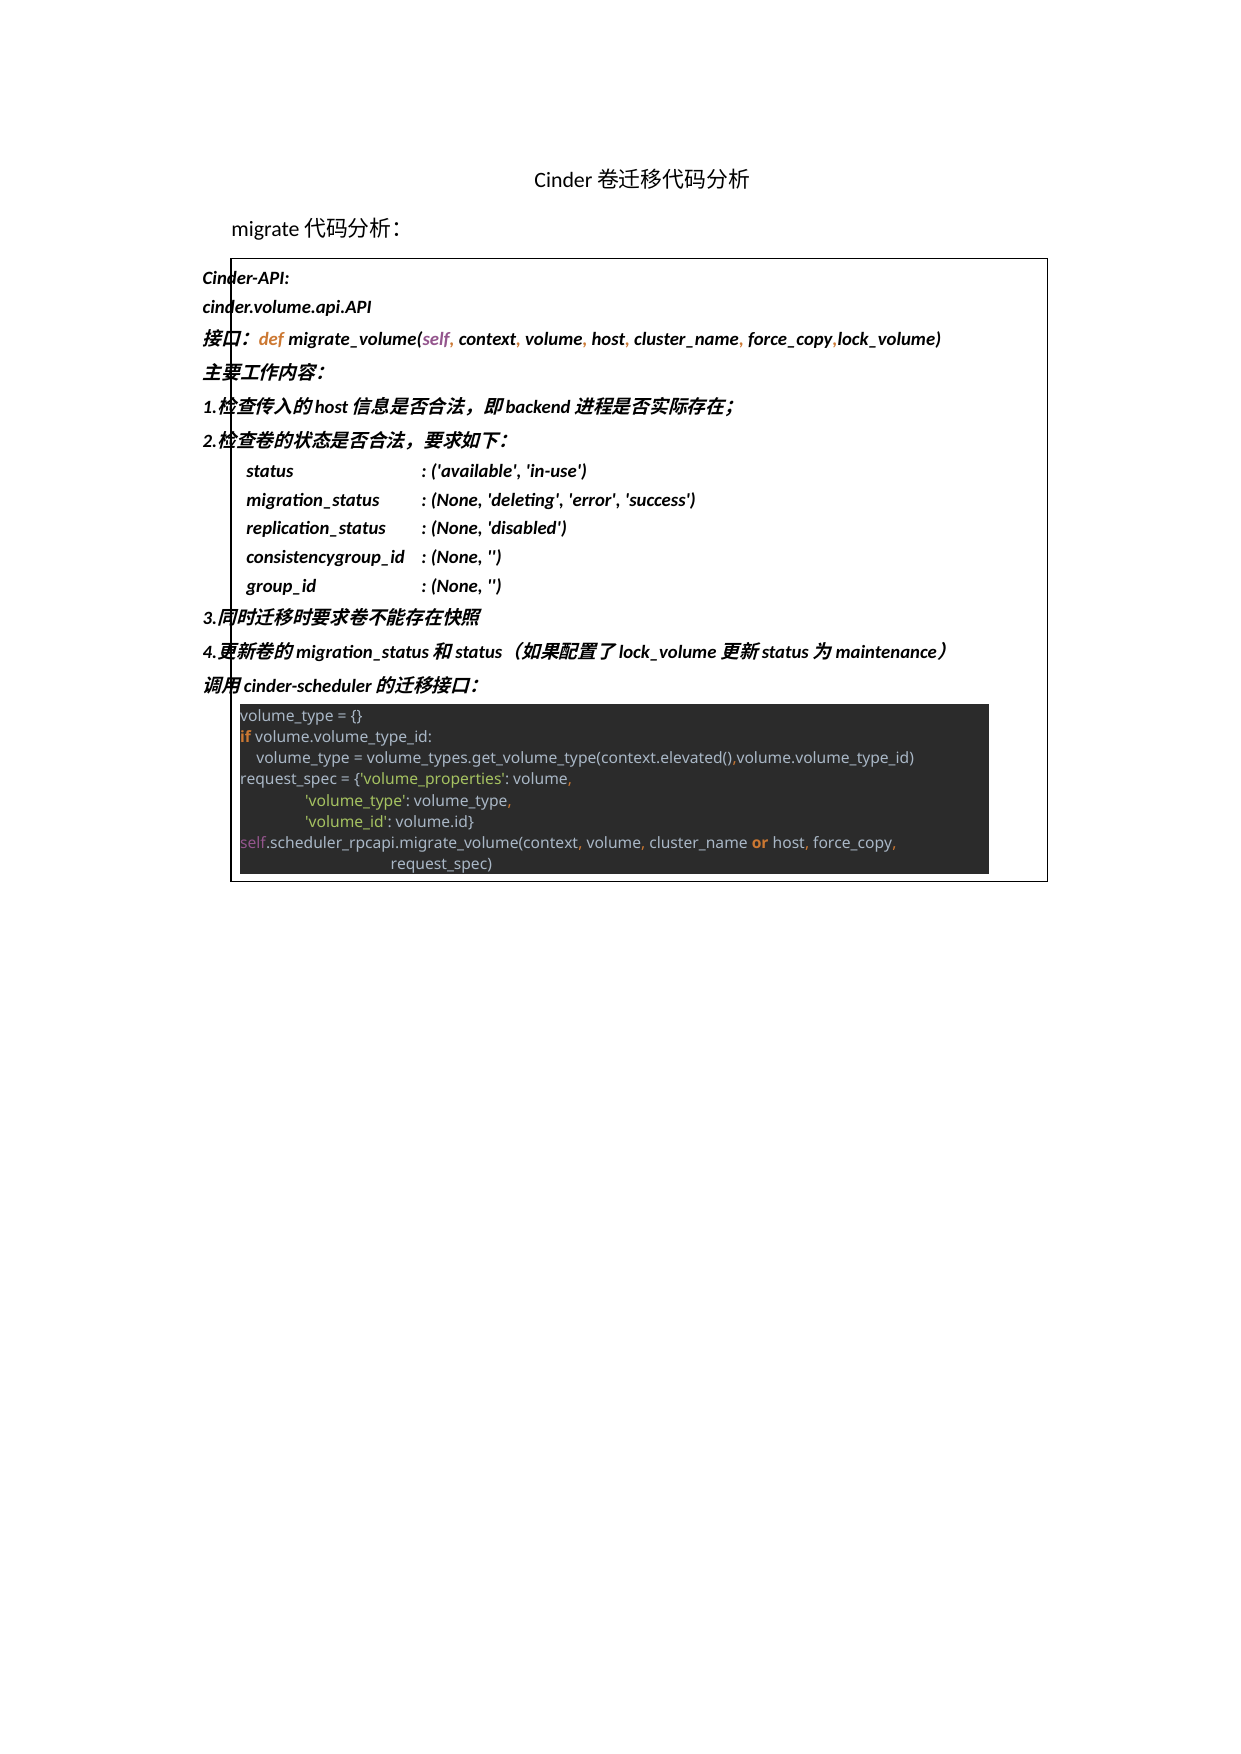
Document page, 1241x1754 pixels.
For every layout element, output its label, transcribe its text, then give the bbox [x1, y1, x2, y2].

text migrate代码分析： [187, 210, 1053, 243]
text Cinder卷迁移代码分析 [187, 162, 1053, 194]
